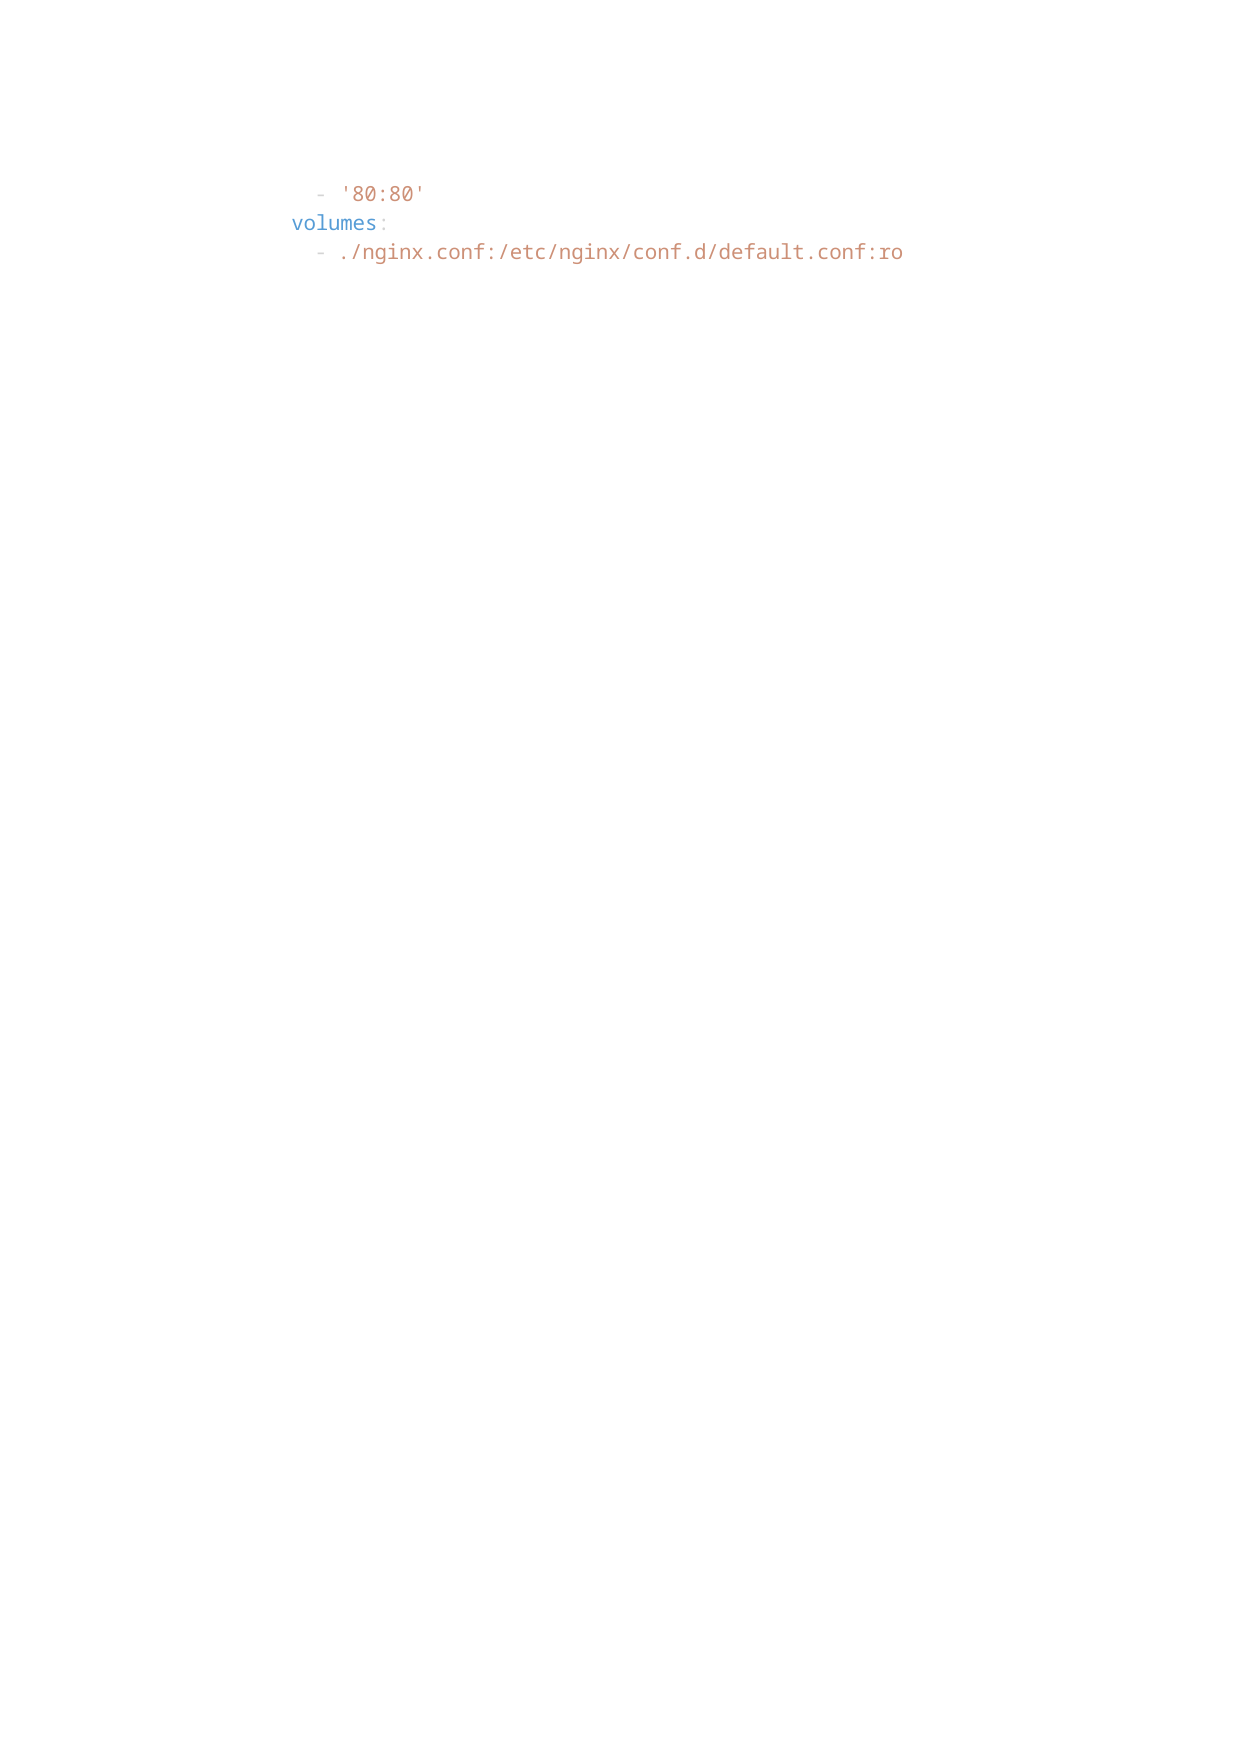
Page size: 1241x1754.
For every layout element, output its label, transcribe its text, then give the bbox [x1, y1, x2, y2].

text volumes: [291, 208, 1205, 237]
text - '80:80' [314, 179, 1205, 208]
list ./nginx.conf:/etc/nginx/conf.d/default.conf:ro [314, 237, 1205, 265]
